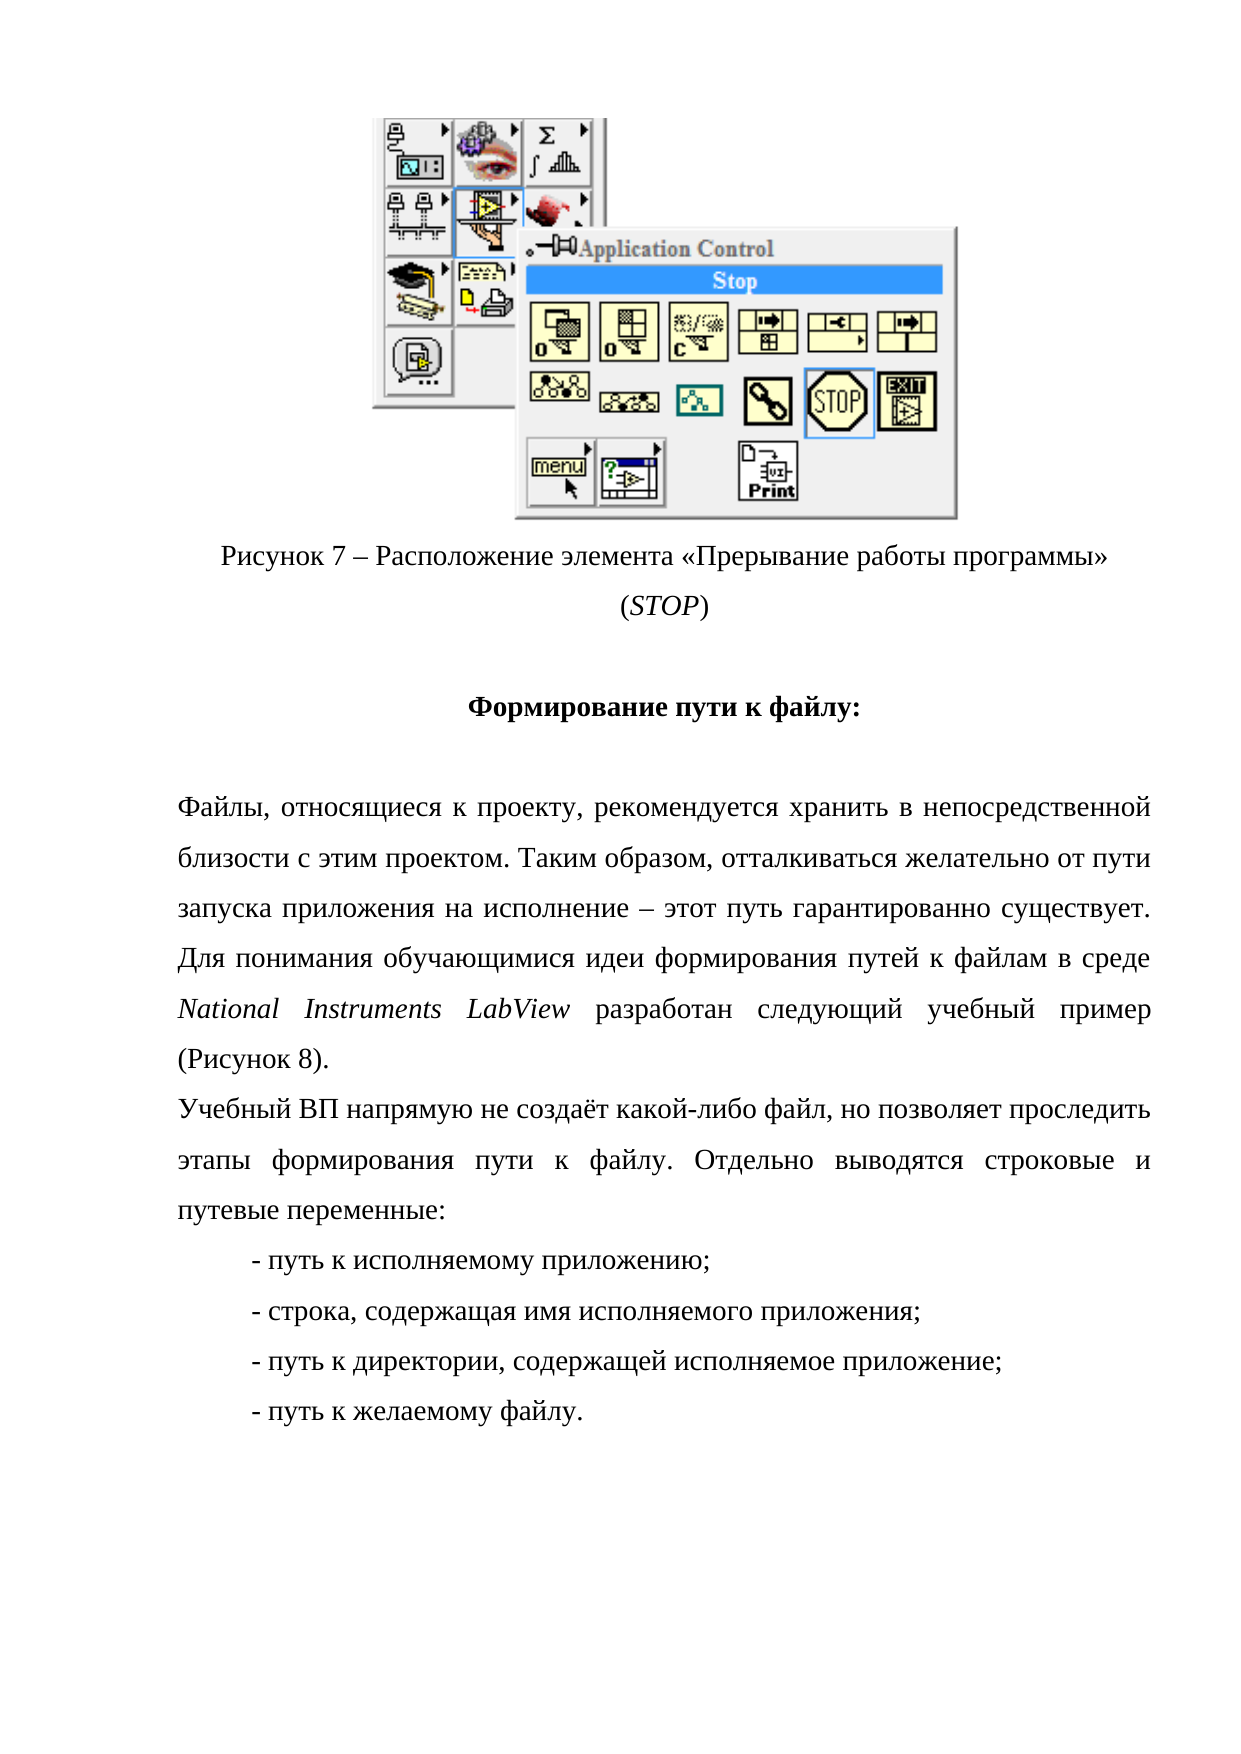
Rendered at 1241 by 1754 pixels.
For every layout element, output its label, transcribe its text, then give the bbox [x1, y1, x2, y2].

picture [369, 118, 960, 522]
text Рисунок 7 – Расположение элемента «Прерывание работы программы» (STOP) [177, 538, 1152, 622]
text - путь к директории, содержащей исполняемое приложение; [251, 1343, 1152, 1377]
text - путь к желаемому файлу. [251, 1393, 1152, 1427]
text Учебный ВП напрямую не создаёт какой-либо файл, но позволяет проследить этапы формирования пути к файлу. Отдельно выводятся строковые и путевые переменные: [177, 1091, 1152, 1226]
text - путь к исполняемому приложению; [251, 1242, 1152, 1276]
text Формирование пути к файлу: [177, 689, 1152, 722]
text - строка, содержащая имя исполняемого приложения; [251, 1293, 1152, 1326]
text Файлы, относящиеся к проекту, рекомендуется хранить в непосредственной близости с этим проектом. Таким образом, отталкиваться желательно от пути запуска приложения на исполнение – этот путь гарантированно существует. Для понимания обучающимися идеи формирования путей к файлам в среде National Instruments LabView разработан следующий учебный пример (Рисунок 8). [177, 789, 1152, 1075]
